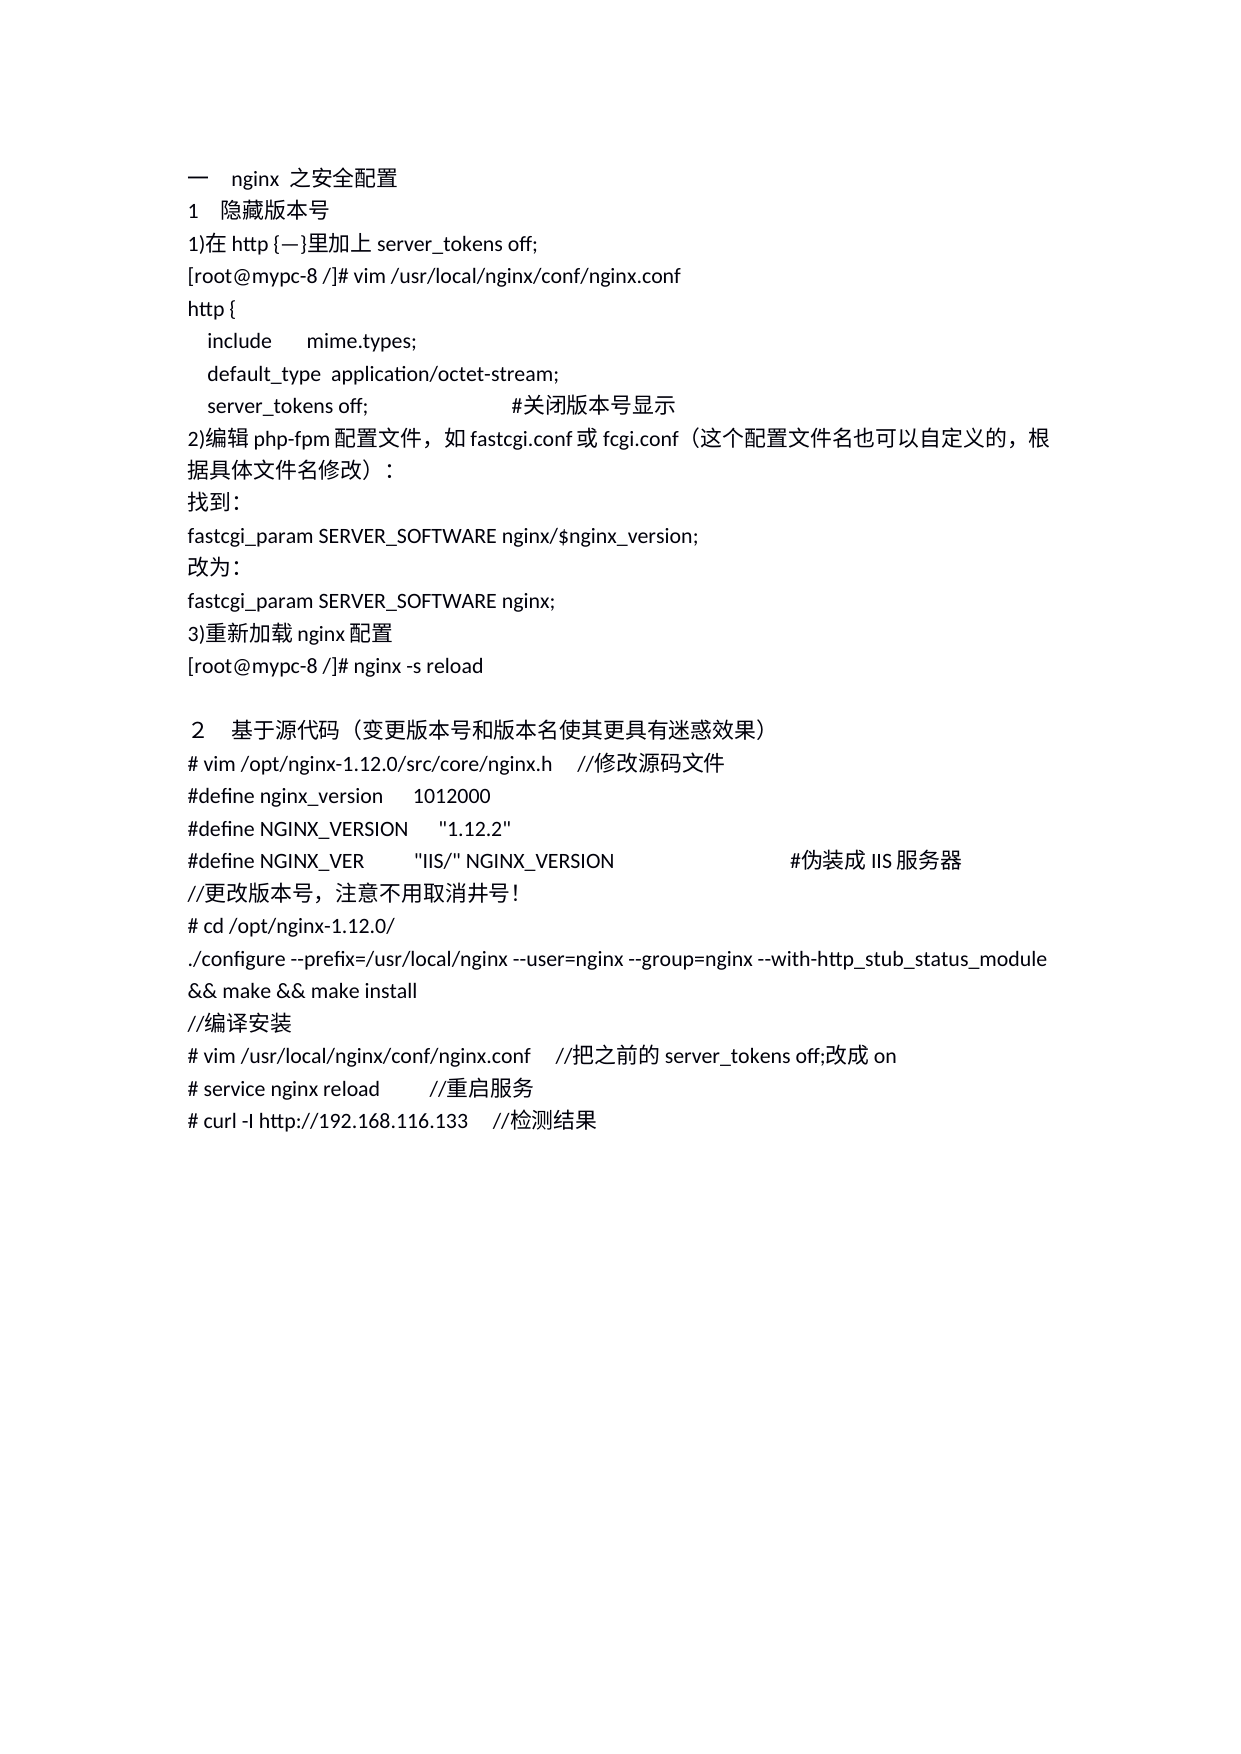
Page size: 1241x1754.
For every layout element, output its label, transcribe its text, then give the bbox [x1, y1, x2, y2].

text # vim /usr/local/nginx/conf/nginx.conf //把之前的server_tokens off;改成on [187, 1039, 1053, 1072]
text #define nginx_version 1012000 [187, 779, 1053, 812]
text include mime.types; [187, 324, 1053, 357]
text # cd /opt/nginx-1.12.0/ [187, 909, 1053, 942]
text 2)编辑php-fpm配置文件，如fastcgi.conf或fcgi.conf（这个配置文件名也可以自定义的，根据具体文件名修改）： [187, 422, 1053, 487]
text //更改版本号，注意不用取消井号！ [187, 877, 1053, 909]
text # vim /opt/nginx-1.12.0/src/core/nginx.h //修改源码文件 [187, 747, 1053, 779]
text ./configure --prefix=/usr/local/nginx --user=nginx --group=nginx --with-http_stub_status_module && make && make install [187, 942, 1053, 1007]
text [root@mypc-8 /]# vim /usr/local/nginx/conf/nginx.conf [187, 259, 1053, 292]
text http { [187, 292, 1053, 324]
text //编译安装 [187, 1007, 1053, 1039]
text fastcgi_param SERVER_SOFTWARE nginx/$nginx_version; [187, 519, 1053, 552]
text 找到： [187, 487, 1053, 519]
text 1 隐藏版本号 [187, 194, 1053, 227]
text 3)重新加载nginx配置 [187, 617, 1053, 649]
text 1)在http {—}里加上server_tokens off; [187, 227, 1053, 259]
text #define NGINX_VERSION "1.12.2" [187, 812, 1053, 844]
text fastcgi_param SERVER_SOFTWARE nginx; [187, 584, 1053, 617]
text #define NGINX_VER "IIS/" NGINX_VERSION #伪装成IIS服务器 [187, 844, 1053, 877]
text ２ 基于源代码（变更版本号和版本名使其更具有迷惑效果） [187, 714, 1053, 747]
text # service nginx reload //重启服务 [187, 1072, 1053, 1104]
text # curl -I http://192.168.116.133 //检测结果 [187, 1104, 1053, 1137]
text 改为： [187, 552, 1053, 584]
text default_type application/octet-stream; [187, 357, 1053, 389]
text [root@mypc-8 /]# nginx -s reload [187, 649, 1053, 682]
text server_tokens off; #关闭版本号显示 [187, 389, 1053, 422]
text 一 nginx 之安全配置 [187, 162, 1053, 194]
